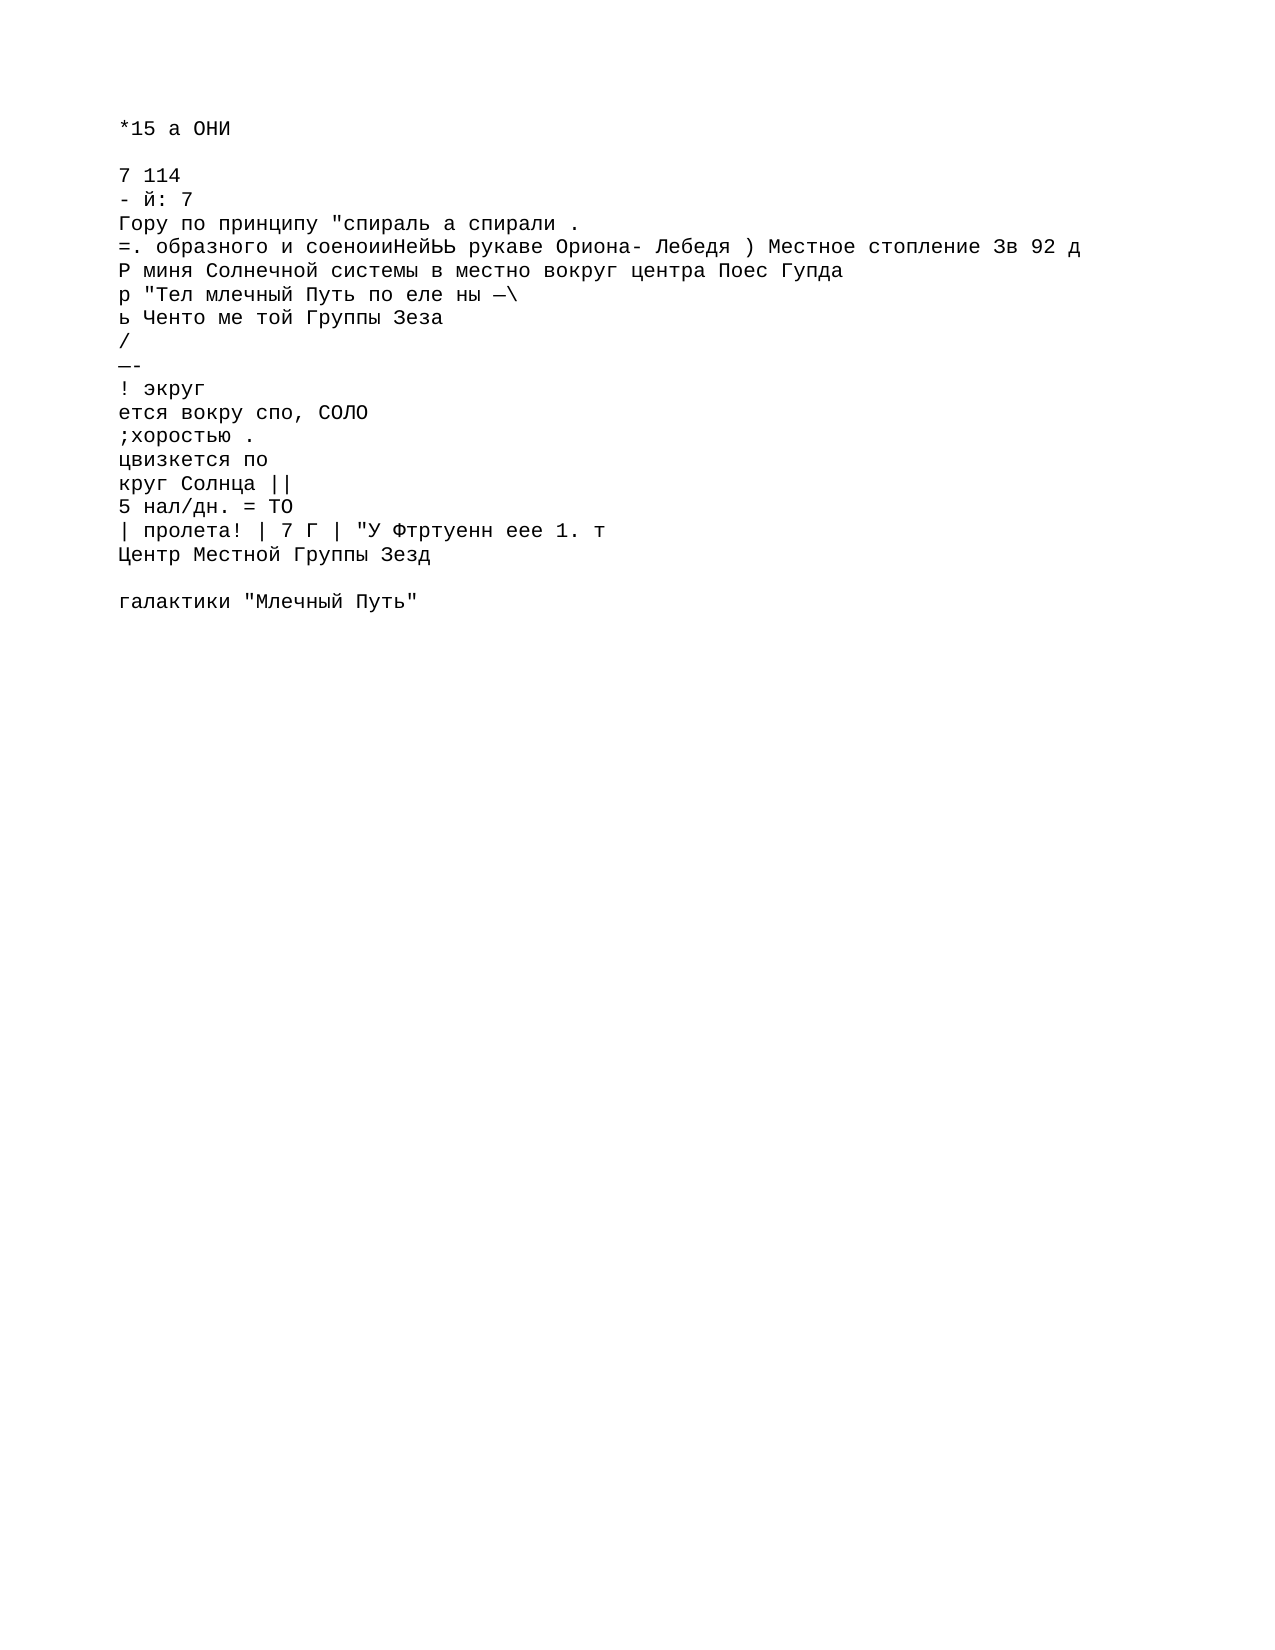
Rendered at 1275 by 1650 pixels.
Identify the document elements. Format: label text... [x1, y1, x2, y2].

text =. образного и соеноииНейЬЬ рукаве Ориона- Лебедя ) Местное стопление Зв 92 д [118, 236, 1157, 260]
text | пролета! | 7 Г | "У Фтртуенн еее 1. т [118, 520, 1157, 544]
text ется вокру спо, СОЛО [118, 402, 1157, 426]
text круг Солнца || [118, 473, 1157, 496]
text Р миня Солнечной системы в местно вокруг центра Поес Гупда [118, 260, 1157, 284]
text / [118, 331, 1157, 354]
text галактики "Млечный Путь" [118, 591, 1157, 615]
text - й: 7 [118, 189, 1157, 213]
text ;хоростью . [118, 426, 1157, 449]
text ь Ченто ме той Группы Зеза [118, 307, 1157, 331]
text Гору по принципу "спираль а спирали . [118, 213, 1157, 236]
text 5 нал/дн. = ТО [118, 496, 1157, 520]
text Центр Местной Группы Зезд [118, 544, 1157, 567]
text —- [118, 354, 1157, 378]
text р "Тел млечный Путь по еле ны —\ [118, 284, 1157, 307]
text 7 114 [118, 165, 1157, 189]
text *15 а ОНИ [118, 118, 1157, 142]
text цвизкется по [118, 449, 1157, 473]
text ! экруг [118, 378, 1157, 402]
